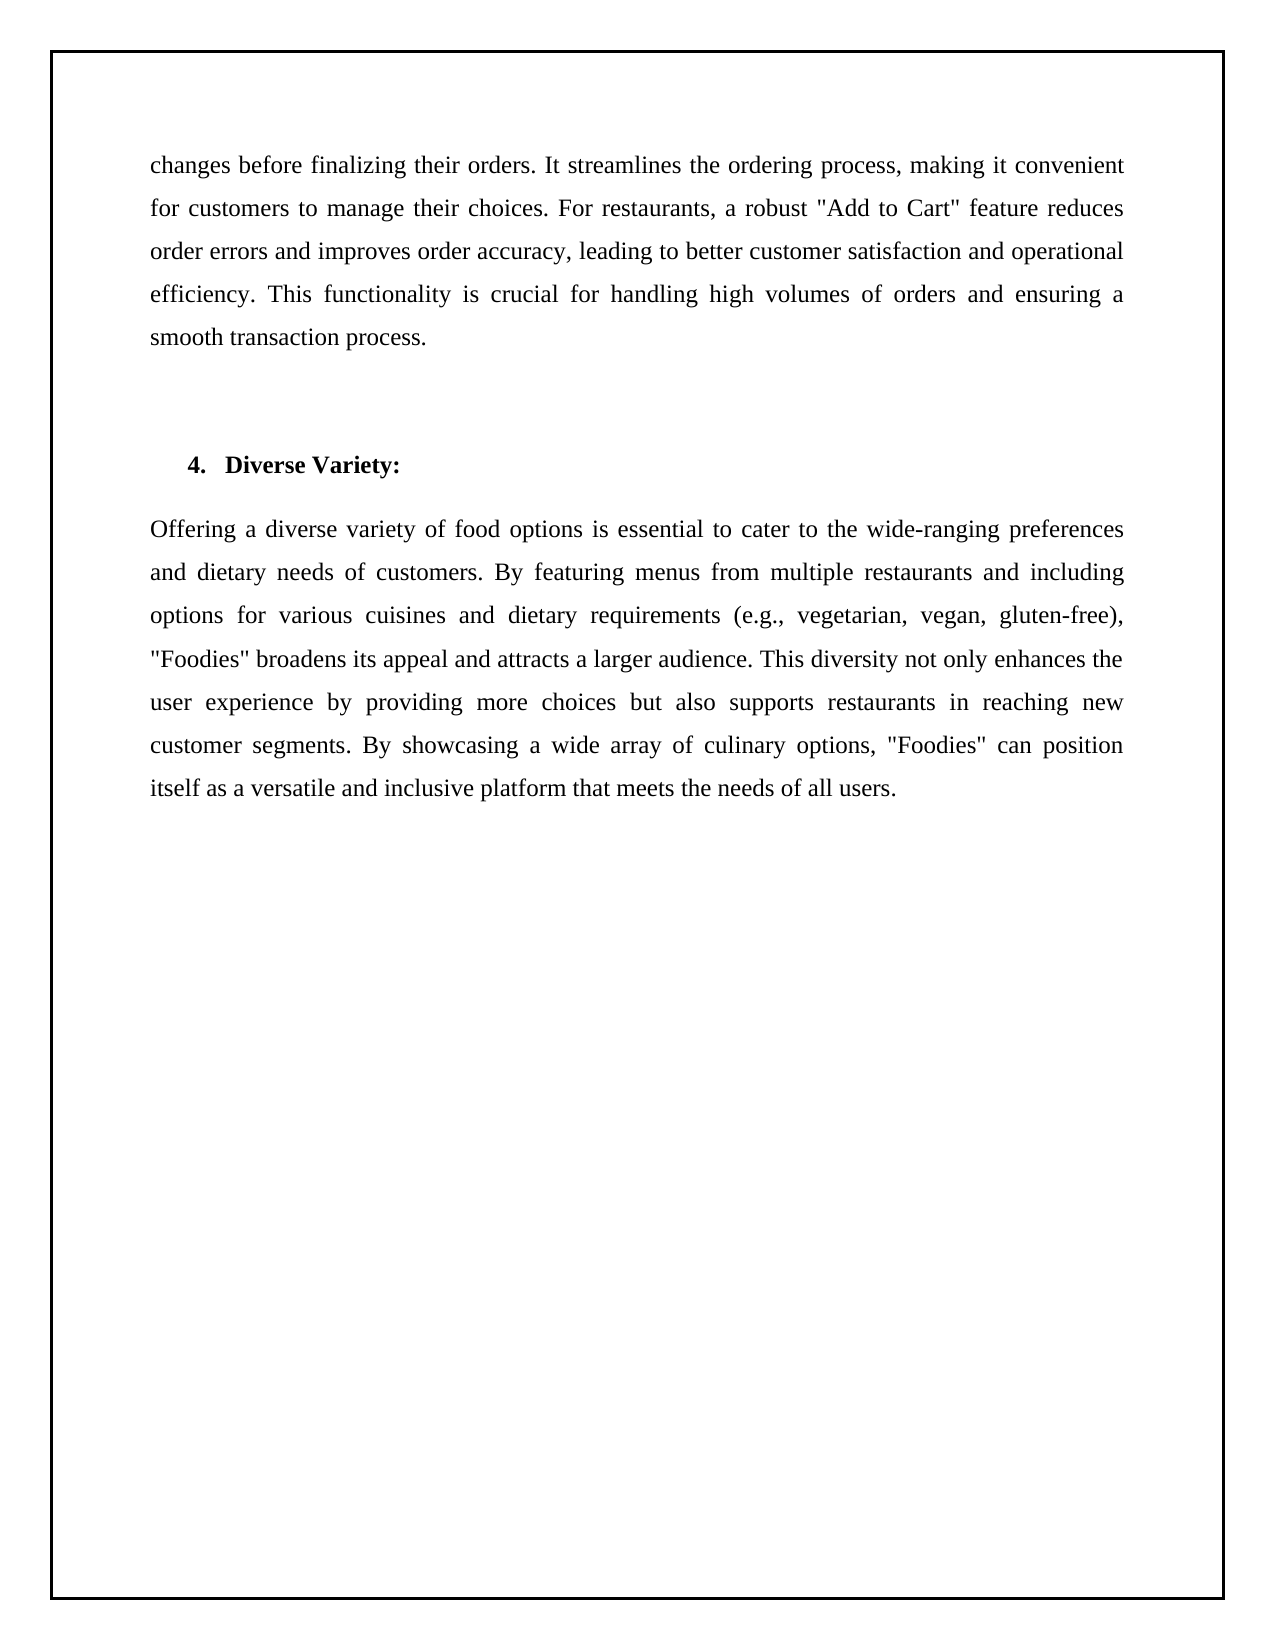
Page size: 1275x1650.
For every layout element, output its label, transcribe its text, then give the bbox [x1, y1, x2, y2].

list Diverse Variety: [187, 450, 1125, 479]
text Offering a diverse variety of food options is essential to cater to the wide-ranging preferences and dietary needs of customers. By featuring menus from multiple restaurants and including options for various cuisines and dietary requirements (e.g., vegetarian, vegan, gluten-free), "Foodies" broadens its appeal and attracts a larger audience. This diversity not only enhances the user experience by providing more choices but also supports restaurants in reaching new customer segments. By showcasing a wide array of culinary options, "Foodies" can position itself as a versatile and inclusive platform that meets the needs of all users. [150, 514, 1125, 802]
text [150, 150, 1125, 351]
